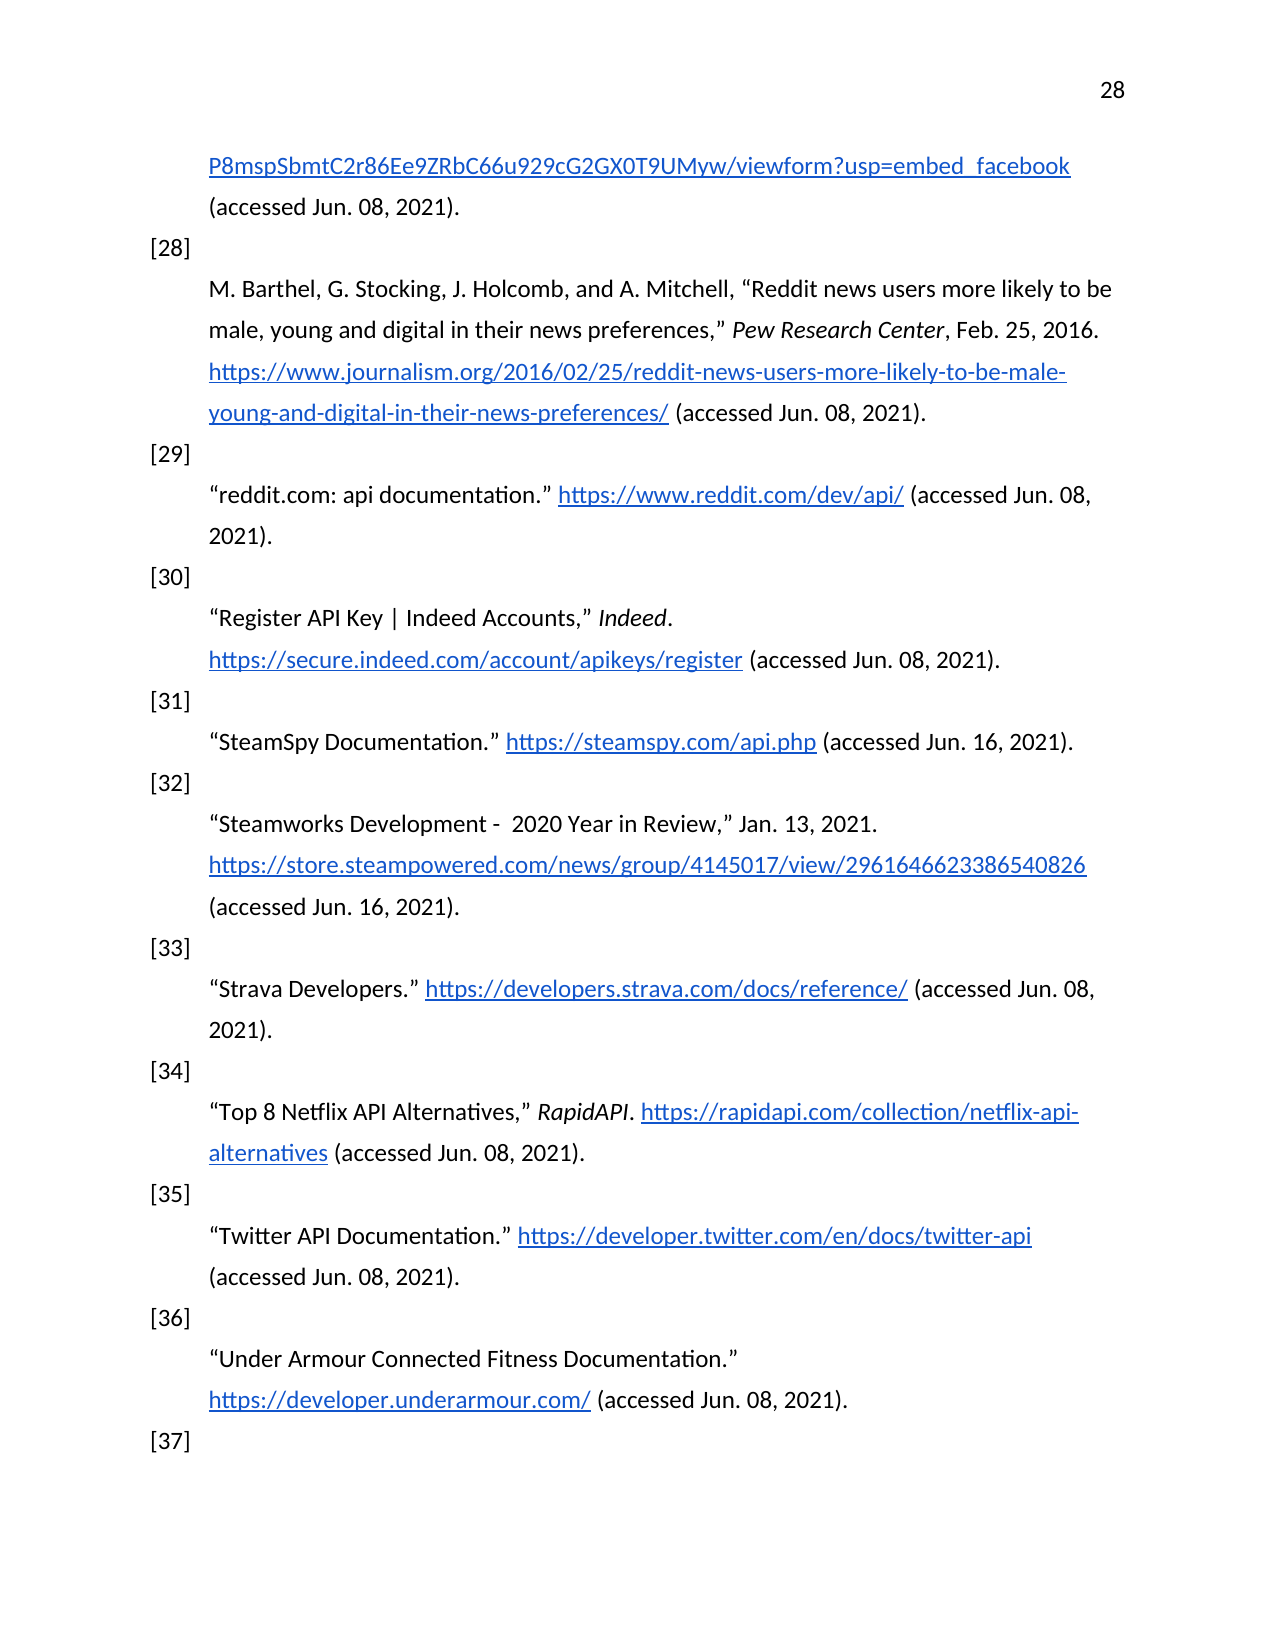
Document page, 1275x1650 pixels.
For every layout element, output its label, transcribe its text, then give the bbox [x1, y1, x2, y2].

text [34] [150, 1055, 1117, 1086]
text [36] [150, 1302, 1117, 1333]
text [28] [150, 232, 1117, 263]
text [33] [150, 932, 1117, 962]
text “Strava Developers.” https://developers.strava.com/docs/reference/ (accessed Jun. 08, 2021). [208, 973, 1117, 1044]
text [30] [150, 561, 1117, 592]
text “SteamSpy Documentation.” https://steamspy.com/api.php (accessed Jun. 16, 2021). [208, 726, 1117, 757]
text [31] [150, 685, 1117, 715]
text “Top 8 Netflix API Alternatives,” RapidAPI. https://rapidapi.com/collection/netflix-api-alternatives (accessed Jun. 08, 2021). [208, 1096, 1117, 1168]
text “Register API Key | Indeed Accounts,” Indeed. https://secure.indeed.com/account/apikeys/register (accessed Jun. 08, 2021). [208, 603, 1117, 674]
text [208, 150, 1117, 222]
text “Steamworks Development - 2020 Year in Review,” Jan. 13, 2021. https://store.steampowered.com/news/group/4145017/view/2961646623386540826 (accessed Jun. 16, 2021). [208, 808, 1117, 921]
text [29] [150, 438, 1117, 468]
text M. Barthel, G. Stocking, J. Holcomb, and A. Mitchell, “Reddit news users more likely to be male, young and digital in their news preferences,” Pew Research Center, Feb. 25, 2016. https://www.journalism.org/2016/02/25/reddit-news-users-more-likely-to-be-male-young-and-digital-in-their-news-preferences/ (accessed Jun. 08, 2021). [208, 273, 1117, 427]
text “Under Armour Connected Fitness Documentation.” https://developer.underarmour.com/ (accessed Jun. 08, 2021). [208, 1343, 1117, 1415]
text [37] [150, 1426, 1117, 1456]
text “Twitter API Documentation.” https://developer.twitter.com/en/docs/twitter-api (accessed Jun. 08, 2021). [208, 1220, 1117, 1291]
text [32] [150, 767, 1117, 798]
text [35] [150, 1179, 1117, 1209]
text “reddit.com: api documentation.” https://www.reddit.com/dev/api/ (accessed Jun. 08, 2021). [208, 479, 1117, 551]
